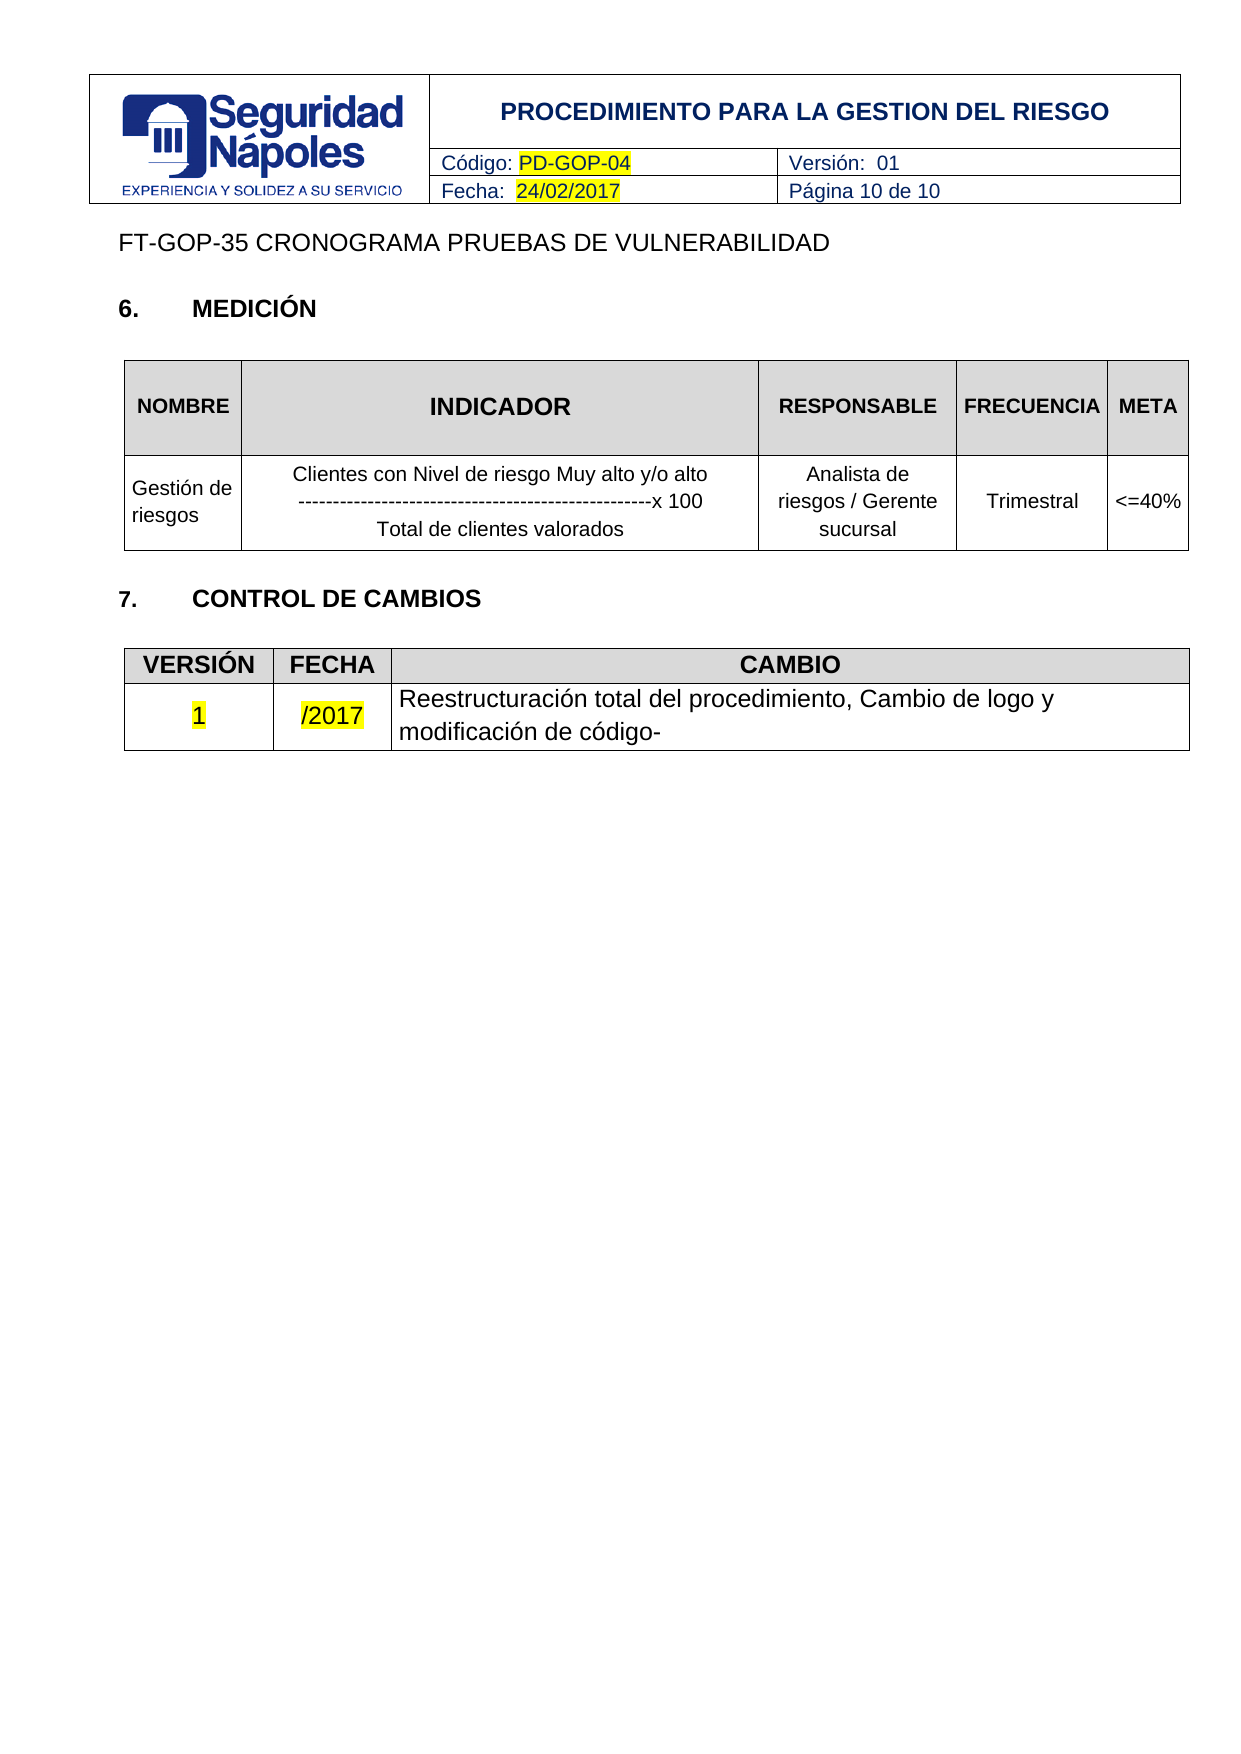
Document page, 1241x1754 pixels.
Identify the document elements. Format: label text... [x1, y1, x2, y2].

table_cell Reestructuración total del procedimiento, Cambio de logo y modificación de código- [392, 684, 1189, 750]
list CONTROL DE CAMBIOS [118, 584, 1152, 613]
table_header FECHA [274, 649, 391, 683]
table_header INDICADOR [242, 361, 758, 455]
list MEDICIÓN [118, 293, 1152, 322]
table_cell 1 [125, 684, 273, 750]
table_cell Clientes con Nivel de riesgo Muy alto y/o alto ---------------------------------------------------x 100 Total de clientes valorados [242, 456, 758, 550]
table_cell /2017 [274, 684, 391, 750]
table_header VERSIÓN [125, 649, 273, 683]
table_cell Gestión de riesgos [125, 456, 241, 550]
table_cell <=40% [1108, 456, 1188, 550]
table_cell Analista de riesgos / Gerente sucursal [759, 456, 956, 550]
text FT-GOP-35 CRONOGRAMA PRUEBAS DE VULNERABILIDAD [118, 227, 1152, 256]
table_header CAMBIO [392, 649, 1189, 683]
table_header FRECUENCIA [957, 361, 1107, 455]
table_cell Trimestral [957, 456, 1107, 550]
table_header RESPONSABLE [759, 361, 956, 455]
picture [108, 75, 412, 203]
table_header META [1108, 361, 1188, 455]
table_header NOMBRE [125, 361, 241, 455]
